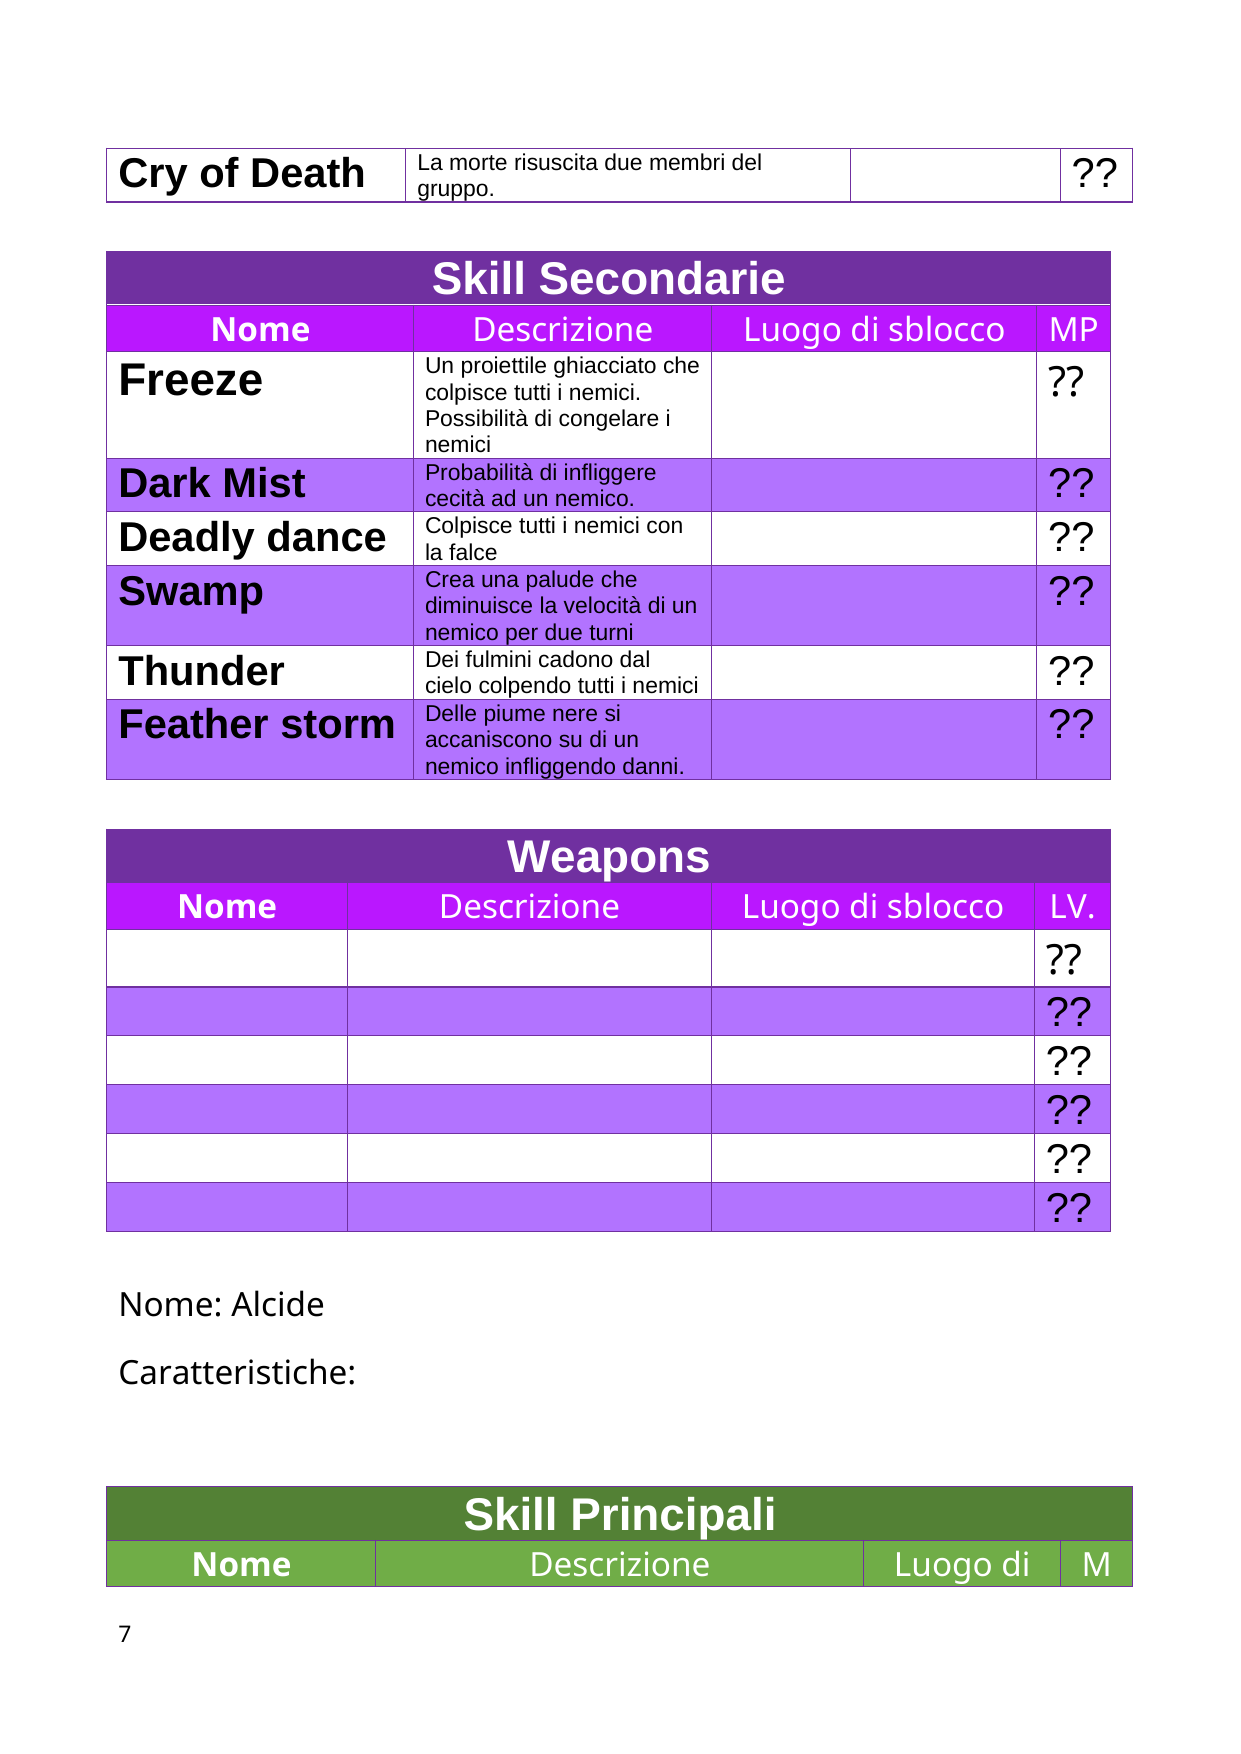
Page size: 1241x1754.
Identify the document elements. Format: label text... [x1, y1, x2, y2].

table_cell [348, 930, 711, 986]
table_cell Luogo di sblocco [712, 883, 1034, 929]
table_cell MP [1061, 1541, 1132, 1586]
table_cell Luogo di sblocco [712, 306, 1036, 351]
table_cell Descrizione [376, 1541, 863, 1586]
table_cell ?? [1037, 566, 1110, 645]
text Nome: Alcide [118, 1281, 1122, 1326]
table_cell ?? [1037, 646, 1110, 699]
table_cell [712, 930, 1034, 986]
table_cell ?? [1035, 1085, 1110, 1133]
table_cell [712, 1036, 1034, 1084]
table_cell ?? [1037, 512, 1110, 565]
table_cell ?? [1037, 459, 1110, 511]
table_cell [348, 988, 711, 1035]
table_cell Swamp [107, 566, 413, 645]
table_cell Crea una palude che diminuisce la velocità di un nemico per due turni [414, 566, 711, 645]
table_cell [348, 1183, 711, 1231]
table_cell [712, 1085, 1034, 1133]
table_cell [712, 512, 1036, 565]
table_cell [712, 700, 1036, 779]
table_cell Descrizione [348, 883, 711, 929]
table_cell Thunder [107, 646, 413, 699]
table_cell Nome [107, 306, 413, 351]
table_cell Delle piume nere si accaniscono su di un nemico infliggendo danni. [414, 700, 711, 779]
table_header Skill Secondarie [107, 252, 1110, 304]
table_cell ?? [1037, 700, 1110, 779]
table_cell [712, 352, 1036, 457]
table_cell [348, 1134, 711, 1182]
text Caratteristiche: [118, 1349, 1122, 1394]
table_cell [712, 1183, 1034, 1231]
table_cell [107, 1183, 347, 1231]
table_cell Dark Mist [107, 459, 413, 511]
table_cell Un proiettile ghiacciato che colpisce tutti i nemici. Possibilità di congelare i nemici [414, 352, 711, 457]
table_cell [851, 149, 1060, 201]
table_cell ?? [1037, 352, 1110, 457]
table_cell ?? [1035, 1036, 1110, 1084]
table_cell [107, 1085, 347, 1133]
table_cell Cry of Death [107, 149, 405, 201]
table_cell [712, 566, 1036, 645]
table_cell ?? [1061, 149, 1132, 201]
table_cell Feather storm [107, 700, 413, 779]
table_cell [712, 459, 1036, 511]
table_cell [348, 1036, 711, 1084]
table_cell [712, 988, 1034, 1035]
table_cell ?? [1035, 1134, 1110, 1182]
table_cell ?? [1035, 930, 1110, 986]
table_cell ?? [1035, 988, 1110, 1035]
table_cell Dei fulmini cadono dal cielo colpendo tutti i nemici [414, 646, 711, 699]
table_cell [712, 1134, 1034, 1182]
table_cell Luogo di sblocco [864, 1541, 1060, 1586]
table_cell [107, 988, 347, 1035]
table_cell [348, 1085, 711, 1133]
table_cell Colpisce tutti i nemici con la falce [414, 512, 711, 565]
table_header Skill Principali [107, 1487, 1132, 1540]
table_cell Descrizione [414, 306, 711, 351]
table_cell Freeze [107, 352, 413, 457]
table_cell La morte risuscita due membri del gruppo. [406, 149, 850, 201]
table_cell Probabilità di infliggere cecità ad un nemico. [414, 459, 711, 511]
table_cell [107, 1036, 347, 1084]
table_cell [712, 646, 1036, 699]
table_cell [107, 1134, 347, 1182]
table_cell ?? [1035, 1183, 1110, 1231]
table_header Weapons [107, 830, 1110, 882]
table_cell LV. [1035, 883, 1110, 929]
table_cell Nome [107, 1541, 375, 1586]
table_cell Deadly dance [107, 512, 413, 565]
table_cell [107, 930, 347, 986]
table_cell Nome [107, 883, 347, 929]
table_cell MP [1037, 306, 1110, 351]
